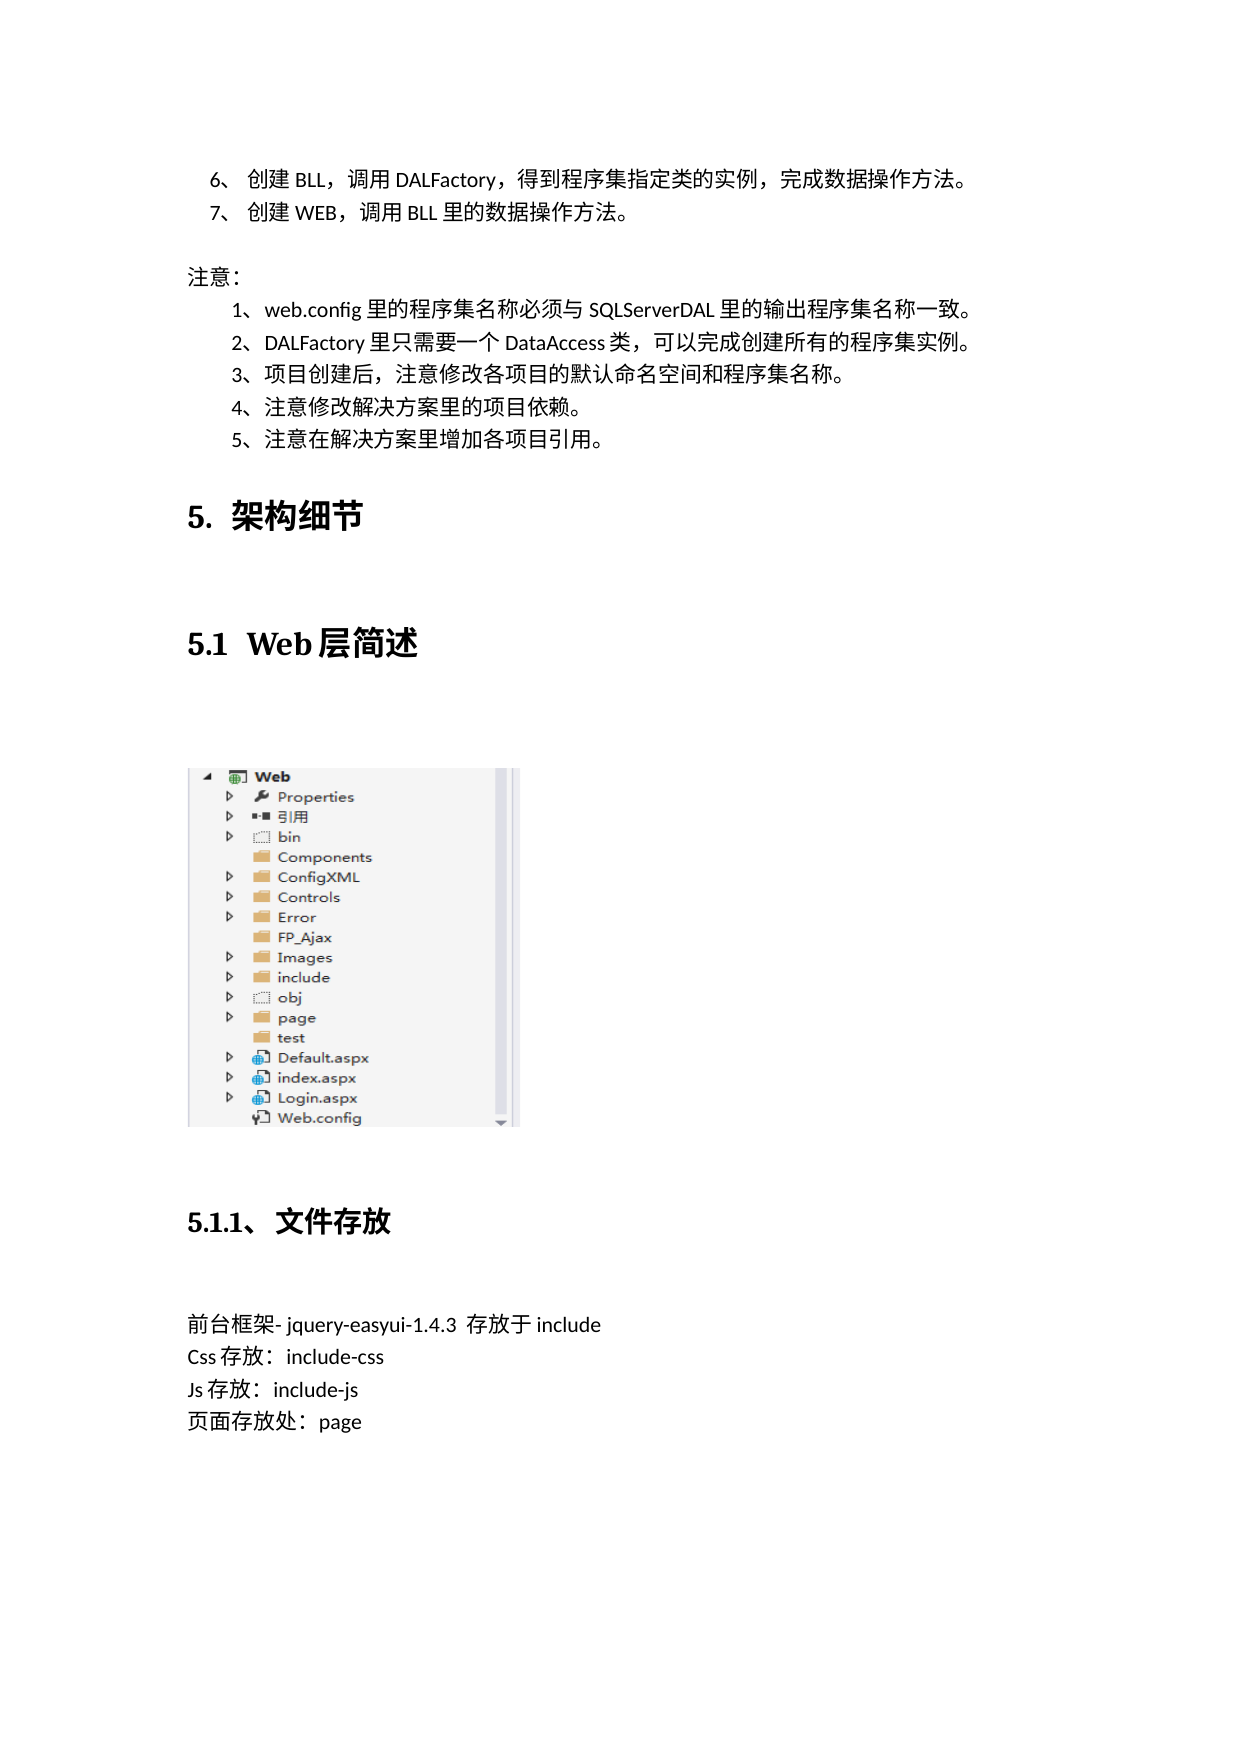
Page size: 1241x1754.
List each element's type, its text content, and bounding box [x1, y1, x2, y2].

text 注意： [187, 259, 1053, 292]
subtitle 文件存放 [187, 1188, 1053, 1253]
subtitle Web层简述 [187, 609, 1053, 674]
text 2、DALFactory里只需要一个DataAccess类，可以完成创建所有的程序集实例。 [187, 324, 1053, 357]
list 创建BLL，调用DALFactory，得到程序集指定类的实例，完成数据操作方法。 [209, 162, 1053, 194]
subtitle 架构细节 [187, 482, 1053, 547]
text 5、注意在解决方案里增加各项目引用。 [187, 422, 1053, 454]
text 页面存放处：page [187, 1404, 1053, 1436]
text 前台框架- jquery-easyui-1.4.3 存放于include [187, 1306, 1053, 1339]
text 1、web.config里的程序集名称必须与SQLServerDAL里的输出程序集名称一致。 [187, 292, 1053, 324]
text Css存放：include-css [187, 1339, 1053, 1371]
list 创建WEB，调用BLL里的数据操作方法。 [209, 194, 1053, 227]
text Js存放：include-js [187, 1371, 1053, 1404]
text 4、注意修改解决方案里的项目依赖。 [187, 389, 1053, 422]
text 3、项目创建后，注意修改各项目的默认命名空间和程序集名称。 [187, 357, 1053, 389]
picture [187, 768, 521, 1127]
